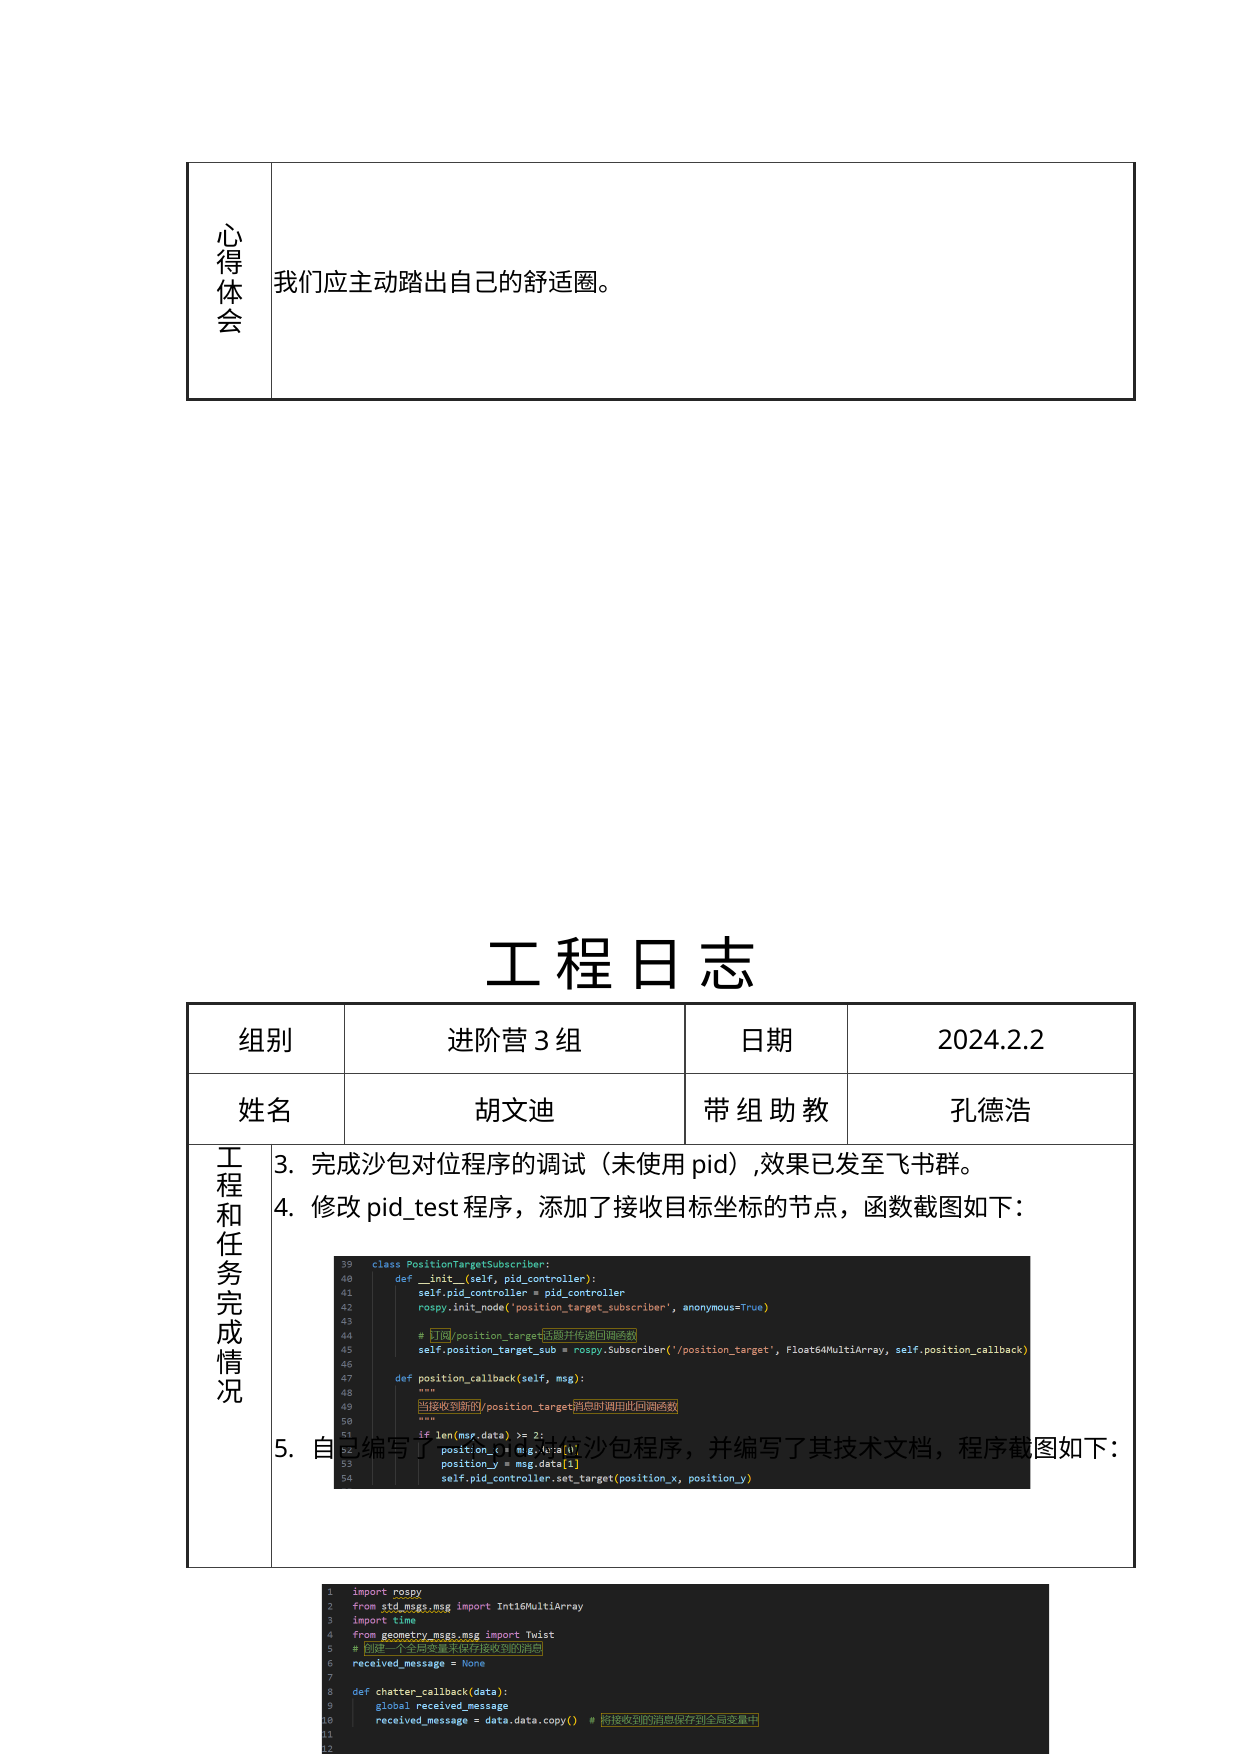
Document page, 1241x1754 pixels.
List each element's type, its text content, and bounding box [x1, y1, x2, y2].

table_cell 带 组 助 教 [686, 1074, 847, 1143]
table_header 组别 [189, 1005, 344, 1073]
table_cell 胡文迪 [345, 1074, 684, 1143]
table_cell 姓名 [189, 1074, 344, 1143]
table_cell 工 程和 任务 完成 情况 [189, 1145, 271, 1567]
table_cell 我们应主动踏出自己的舒适圈。 [272, 163, 1133, 398]
text 工 程 日 志 [187, 917, 1053, 1002]
table_cell 孔德浩 [848, 1074, 1133, 1143]
table_header 进阶营3组 [345, 1005, 684, 1073]
picture [321, 1584, 1050, 1754]
table_header 日期 [686, 1005, 847, 1073]
table_cell 心得体会 [189, 163, 271, 398]
table_header 2024.2.2 [848, 1005, 1133, 1073]
